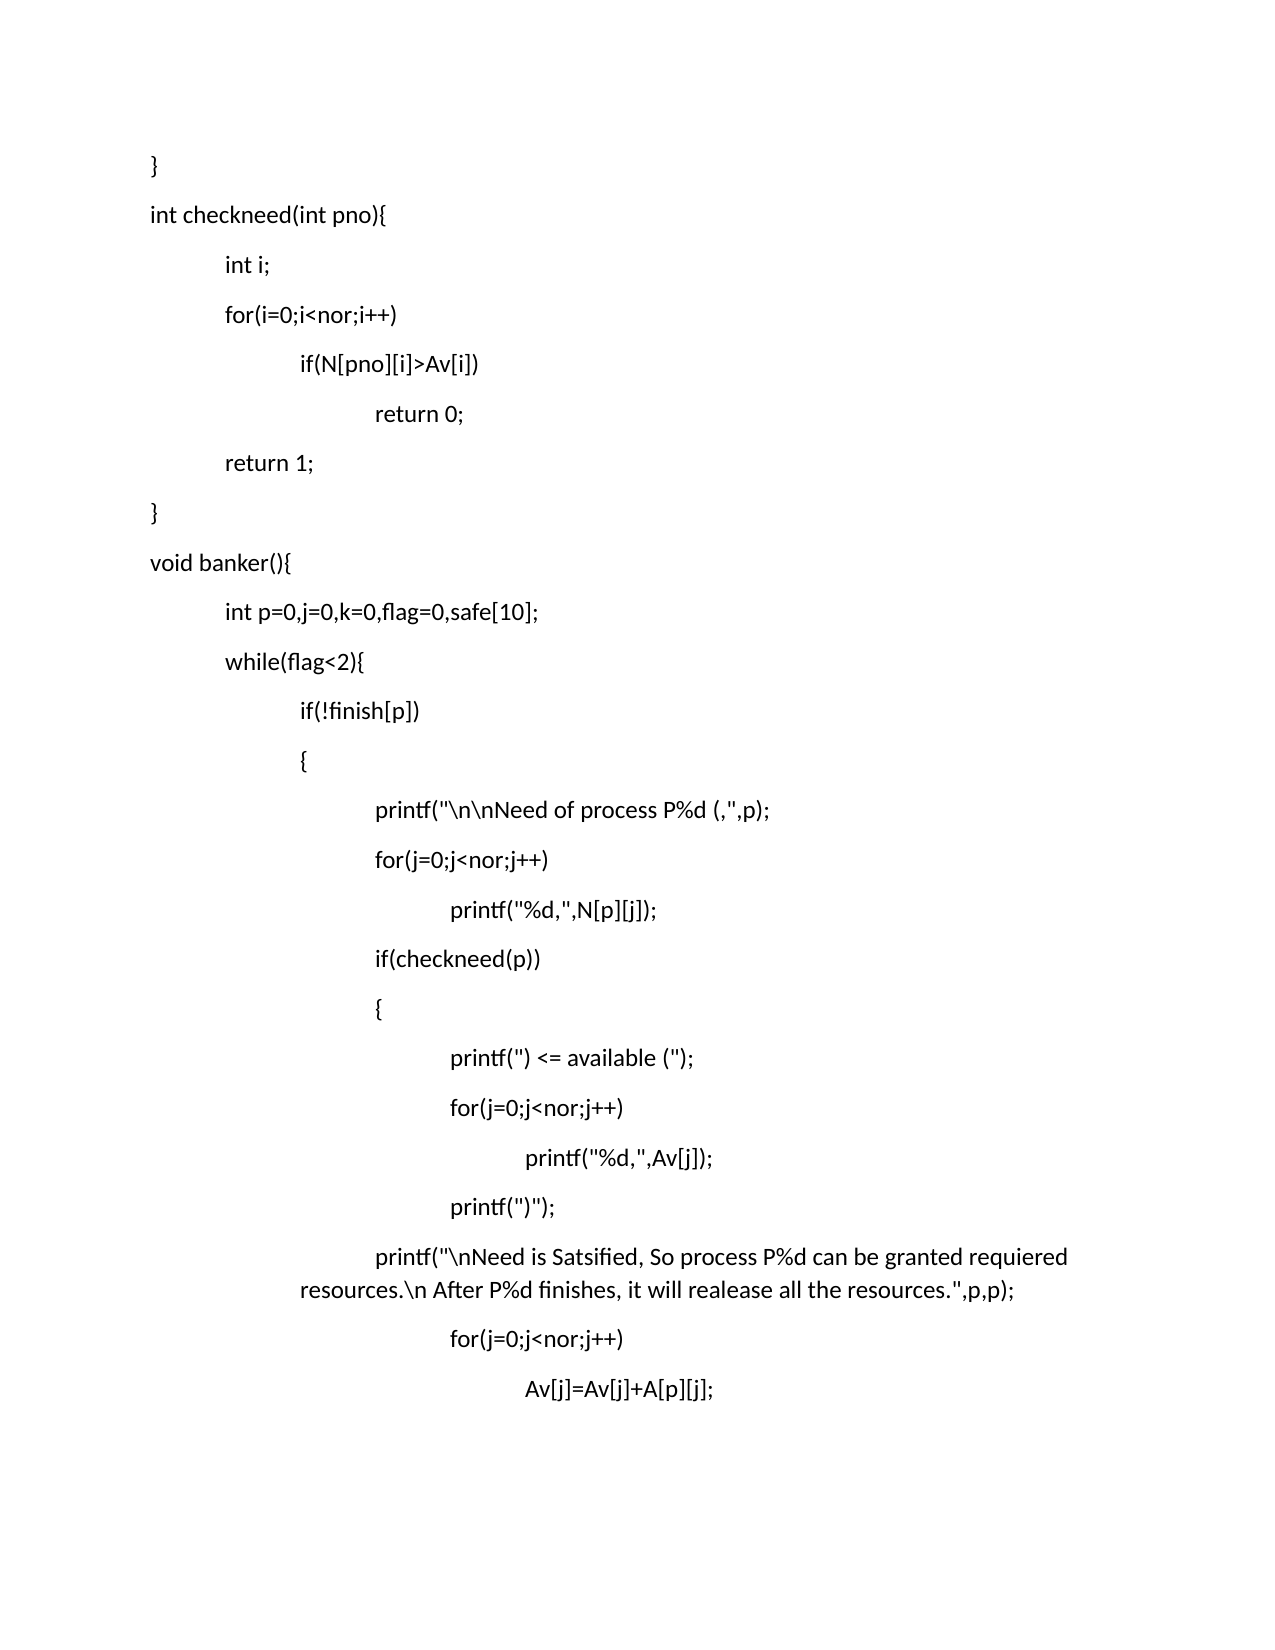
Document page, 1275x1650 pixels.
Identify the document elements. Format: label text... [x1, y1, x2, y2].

text printf("%d,",Av[j]); [150, 1142, 1125, 1172]
text } [150, 497, 1125, 528]
text int i; [150, 249, 1125, 280]
text printf("\n\nNeed of process P%d (,",p); [150, 794, 1125, 825]
text void banker(){ [150, 547, 1125, 577]
text int p=0,j=0,k=0,flag=0,safe[10]; [150, 596, 1125, 627]
text for(j=0;j<nor;j++) [150, 1323, 1125, 1354]
text { [150, 745, 1125, 776]
text if(N[pno][i]>Av[i]) [150, 348, 1125, 379]
text return 0; [150, 398, 1125, 428]
text return 1; [150, 447, 1125, 478]
text if(checkneed(p)) [150, 943, 1125, 974]
text { [150, 993, 1125, 1023]
text while(flag<2){ [150, 646, 1125, 676]
text int checkneed(int pno){ [150, 199, 1125, 230]
text Av[j]=Av[j]+A[p][j]; [150, 1373, 1125, 1403]
text if(!finish[p]) [150, 695, 1125, 726]
text for(i=0;i<nor;i++) [150, 299, 1125, 329]
text printf(") <= available ("); [150, 1042, 1125, 1073]
text for(j=0;j<nor;j++) [150, 844, 1125, 875]
text for(j=0;j<nor;j++) [150, 1092, 1125, 1123]
text printf("\nNeed is Satsified, So process P%d can be granted requiered resources.\n After P%d finishes, it will realease all the resources.",p,p); [300, 1241, 1125, 1304]
text printf("%d,",N[p][j]); [150, 894, 1125, 924]
text } [150, 150, 1125, 181]
text printf(")"); [150, 1191, 1125, 1222]
